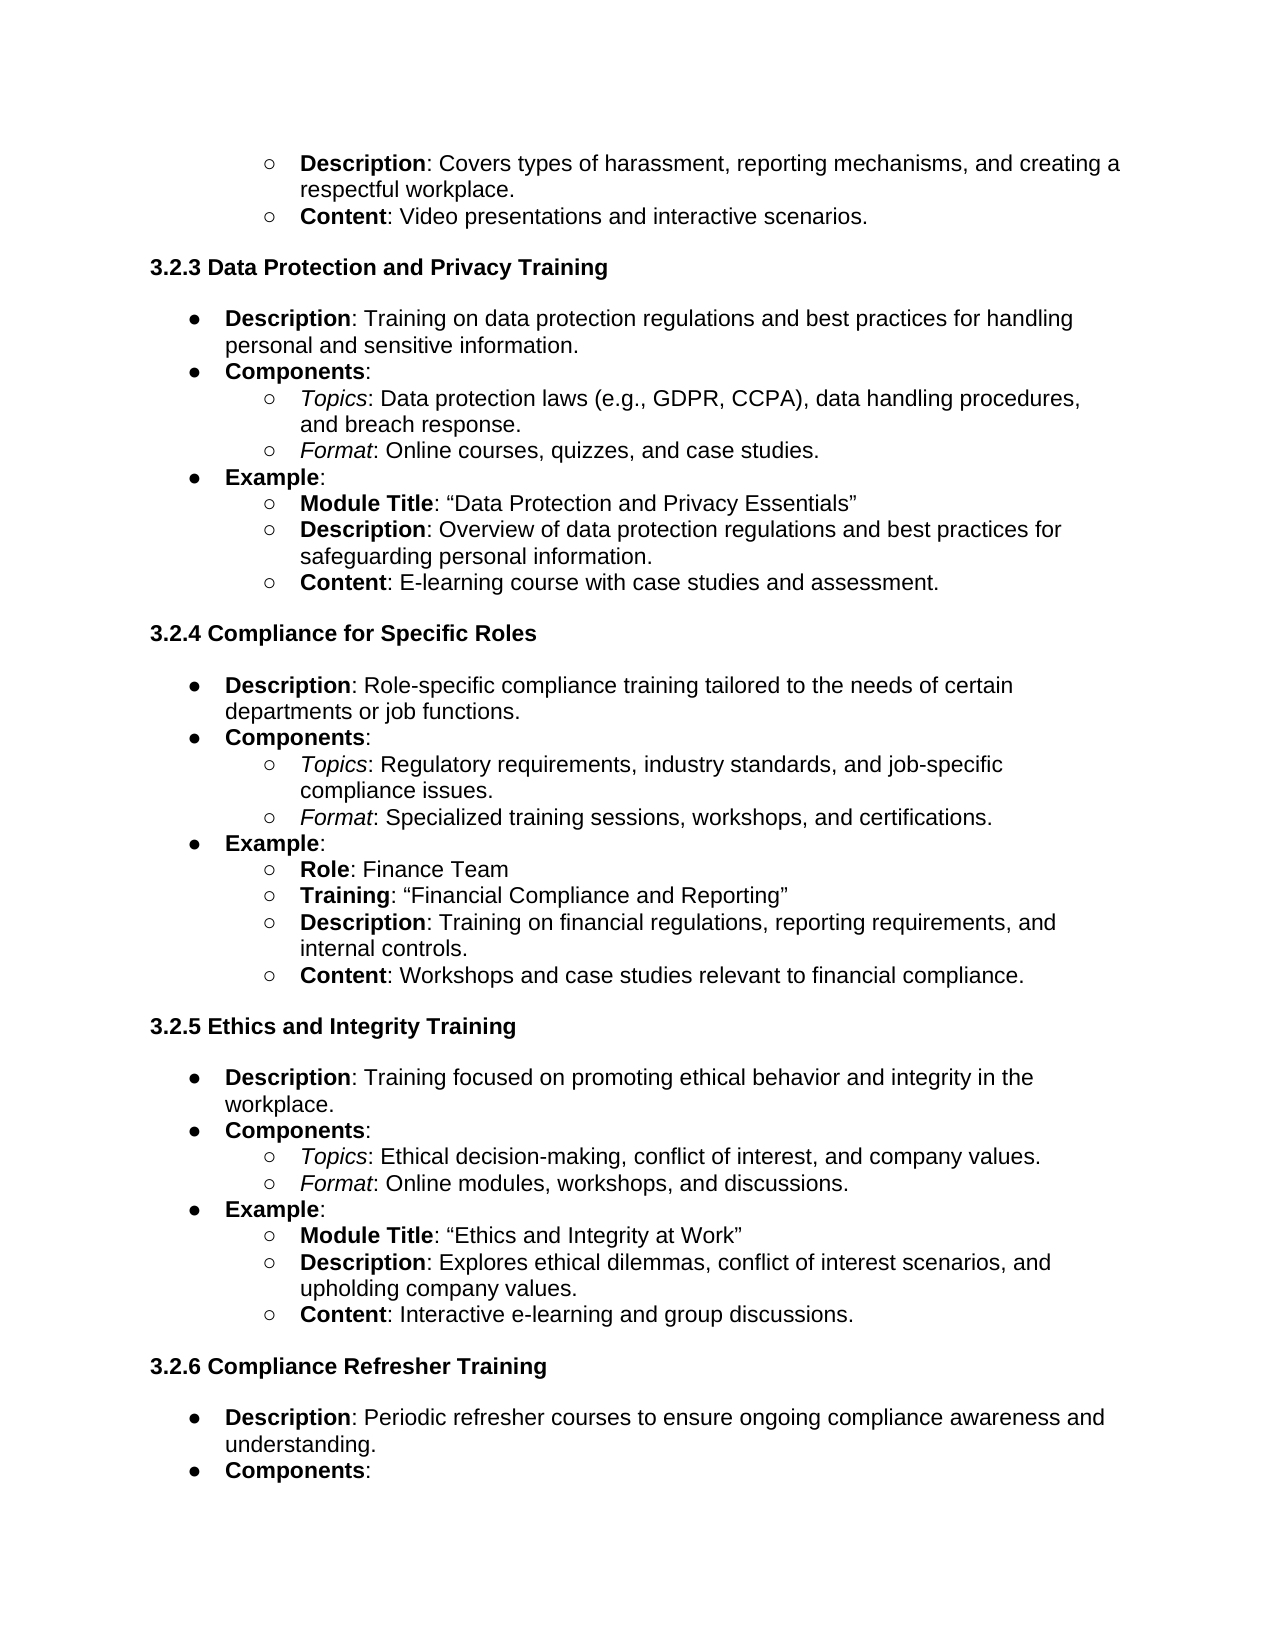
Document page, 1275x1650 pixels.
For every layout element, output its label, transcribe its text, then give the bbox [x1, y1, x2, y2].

list Module Title: “Ethics and Integrity at Work” [262, 1222, 1125, 1249]
list Content: E-learning course with case studies and assessment. [262, 569, 1125, 595]
text 3.2.6 Compliance Refresher Training [150, 1353, 1125, 1379]
text 3.2.3 Data Protection and Privacy Training [150, 254, 1125, 280]
list Description: Covers types of harassment, reporting mechanisms, and creating a respectful workplace. [262, 150, 1125, 203]
list Description: Training focused on promoting ethical behavior and integrity in the workplace. [187, 1064, 1125, 1117]
list Training: “Financial Compliance and Reporting” [262, 882, 1125, 909]
list Description: Training on financial regulations, reporting requirements, and internal controls. [262, 909, 1125, 962]
list Topics: Regulatory requirements, industry standards, and job-specific compliance issues. [262, 751, 1125, 803]
list Components: [187, 724, 1125, 751]
list Components: [187, 358, 1125, 384]
list Format: Online courses, quizzes, and case studies. [262, 437, 1125, 463]
list Module Title: “Data Protection and Privacy Essentials” [262, 490, 1125, 516]
list Content: Interactive e-learning and group discussions. [262, 1301, 1125, 1328]
list Content: Video presentations and interactive scenarios. [262, 203, 1125, 229]
list Components: [187, 1457, 1125, 1483]
text 3.2.5 Ethics and Integrity Training [150, 1013, 1125, 1039]
text 3.2.4 Compliance for Specific Roles [150, 620, 1125, 647]
list Description: Periodic refresher courses to ensure ongoing compliance awareness and understanding. [187, 1404, 1125, 1457]
list Example: [187, 463, 1125, 490]
list Format: Online modules, workshops, and discussions. [262, 1170, 1125, 1196]
list Topics: Ethical decision-making, conflict of interest, and company values. [262, 1143, 1125, 1170]
list Description: Training on data protection regulations and best practices for handling personal and sensitive information. [187, 305, 1125, 358]
list Example: [187, 1196, 1125, 1222]
list Example: [187, 830, 1125, 856]
list Components: [187, 1117, 1125, 1143]
list Topics: Data protection laws (e.g., GDPR, CCPA), data handling procedures, and breach response. [262, 384, 1125, 437]
list Description: Overview of data protection regulations and best practices for safeguarding personal information. [262, 516, 1125, 569]
list Description: Explores ethical dilemmas, conflict of interest scenarios, and upholding company values. [262, 1249, 1125, 1301]
list Format: Specialized training sessions, workshops, and certifications. [262, 803, 1125, 830]
list Content: Workshops and case studies relevant to financial compliance. [262, 962, 1125, 988]
list Description: Role-specific compliance training tailored to the needs of certain departments or job functions. [187, 672, 1125, 724]
list Role: Finance Team [262, 856, 1125, 882]
